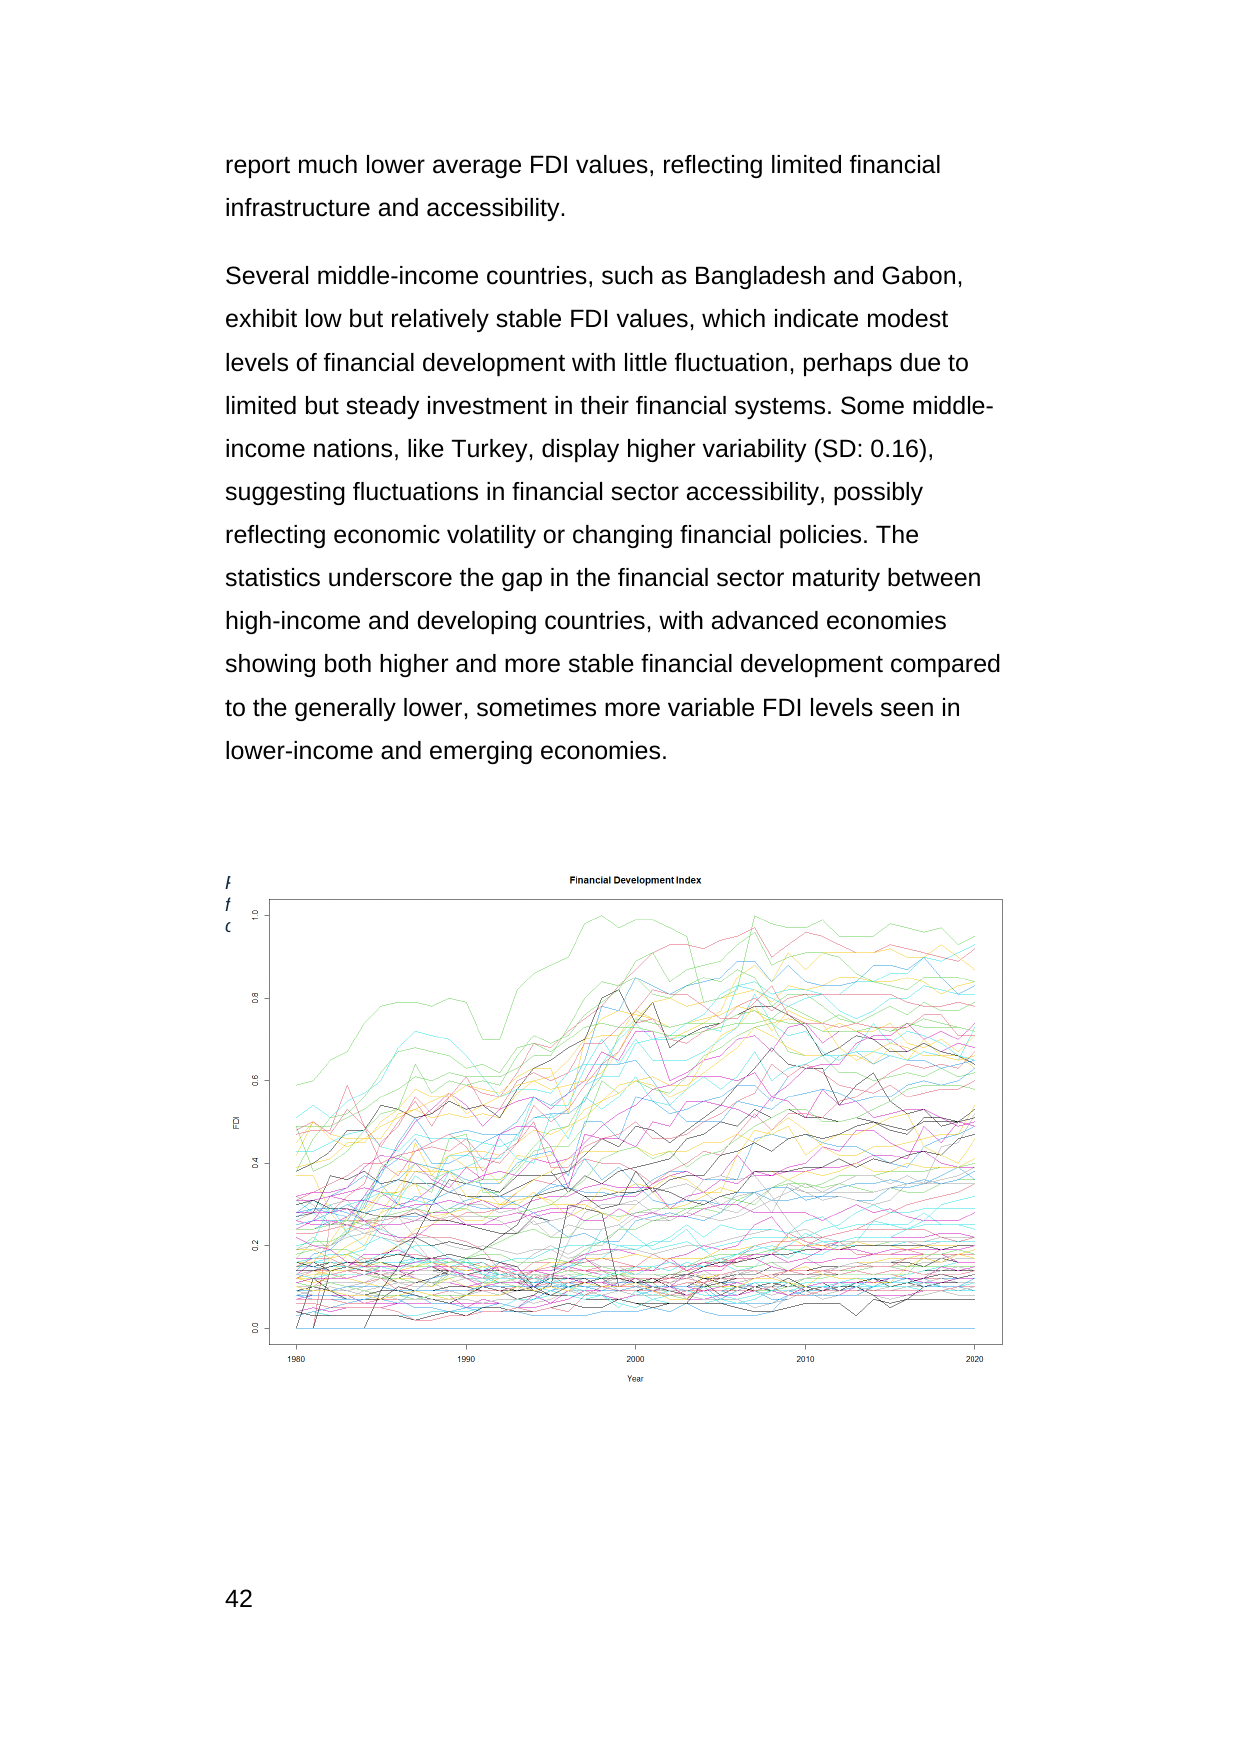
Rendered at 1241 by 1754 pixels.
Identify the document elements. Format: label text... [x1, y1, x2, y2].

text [225, 150, 1015, 222]
picture [230, 860, 1022, 1393]
text Several middle-income countries, such as Bangladesh and Gabon, exhibit low but relatively stable FDI values, which indicate modest levels of financial development with little fluctuation, perhaps due to limited but steady investment in their financial systems. Some middle-income nations, like Turkey, display higher variability (SD: 0.16), suggesting fluctuations in financial sector accessibility, possibly reflecting economic volatility or changing financial policies. The statistics underscore the gap in the financial sector maturity between high-income and developing countries, with advanced economies showing both higher and more stable financial development compared to the generally lower, sometimes more variable FDI levels seen in lower-income and emerging economies. [225, 261, 1015, 764]
